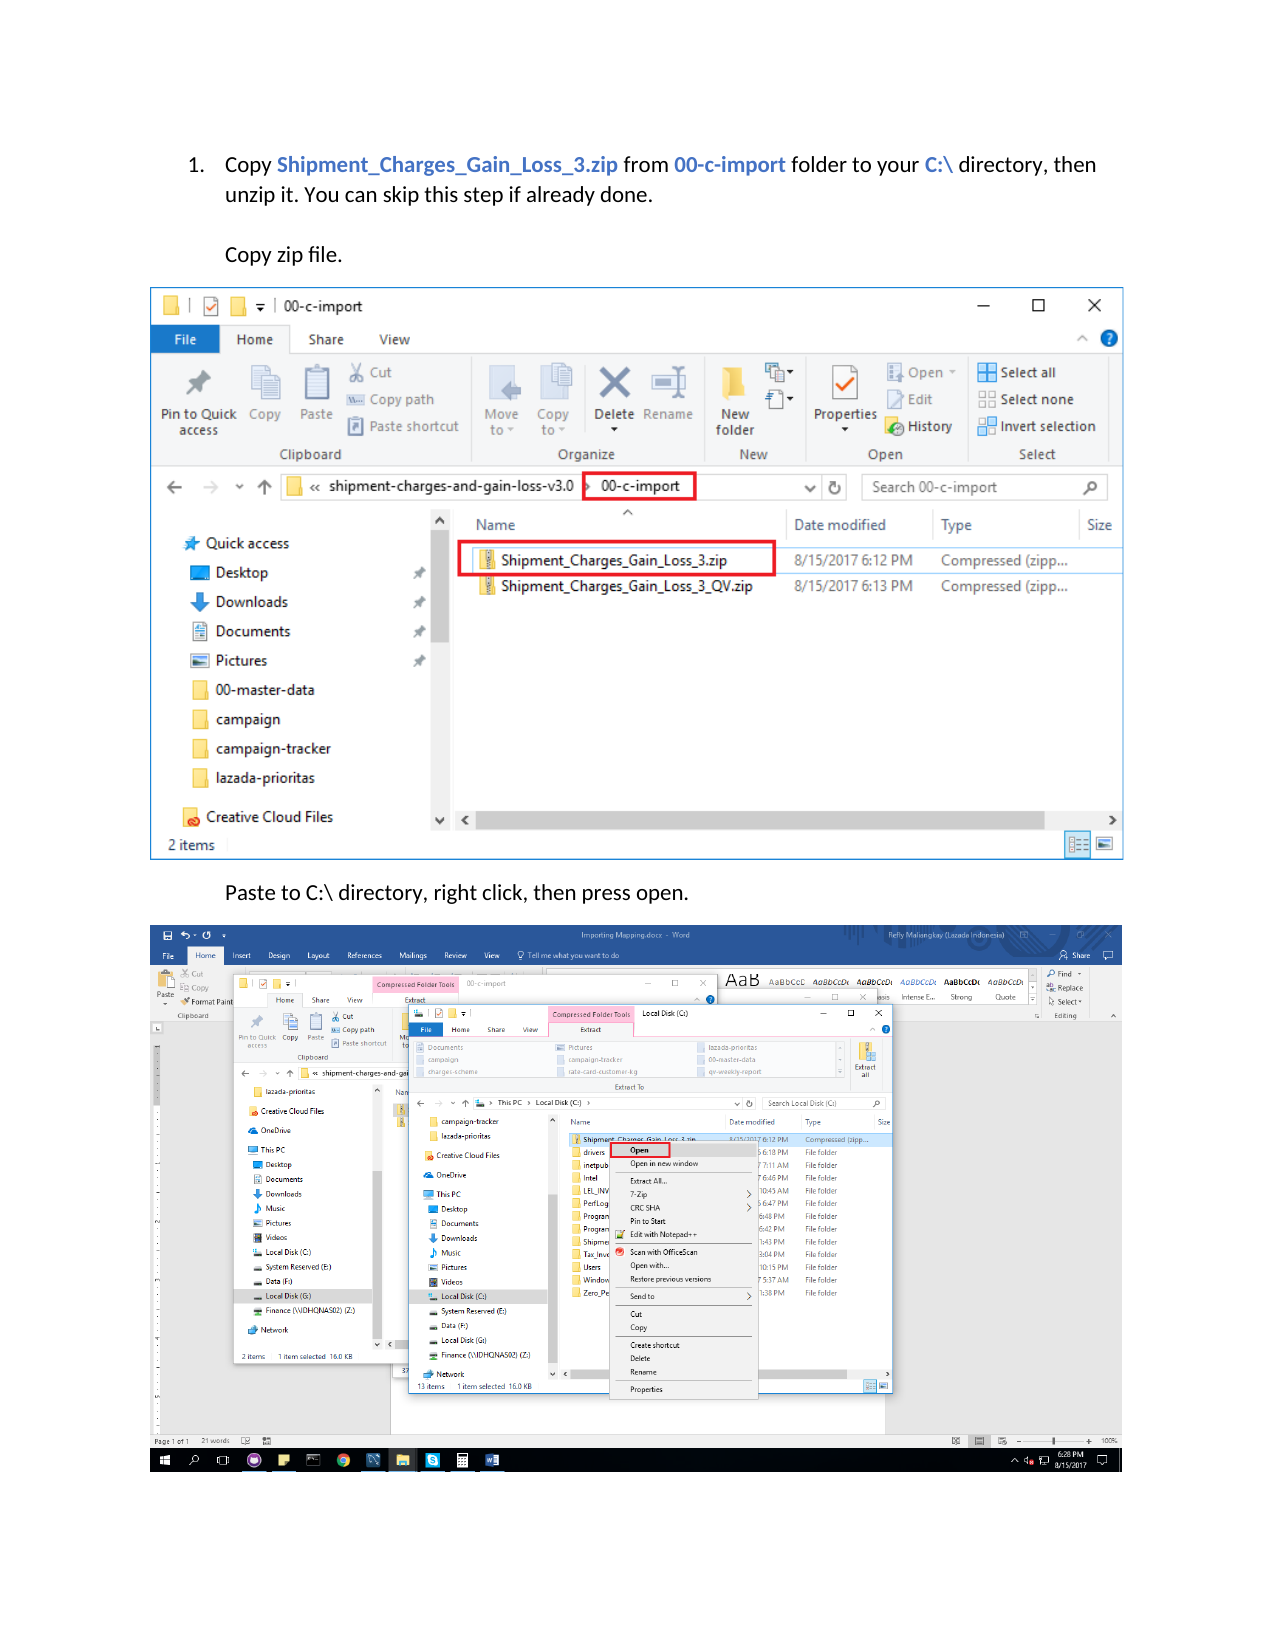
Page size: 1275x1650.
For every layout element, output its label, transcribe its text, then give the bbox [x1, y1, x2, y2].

picture [150, 925, 1122, 1472]
list Copy zip file. [225, 241, 1125, 269]
picture [150, 287, 1124, 860]
list Paste to C:\ directory, right click, then press open. [225, 878, 1125, 906]
list Copy Shipment_Charges_Gain_Loss_3.zip from 00-c-import folder to your C:\ directory, then unzip it. You can skip this step if already done. [187, 150, 1125, 208]
